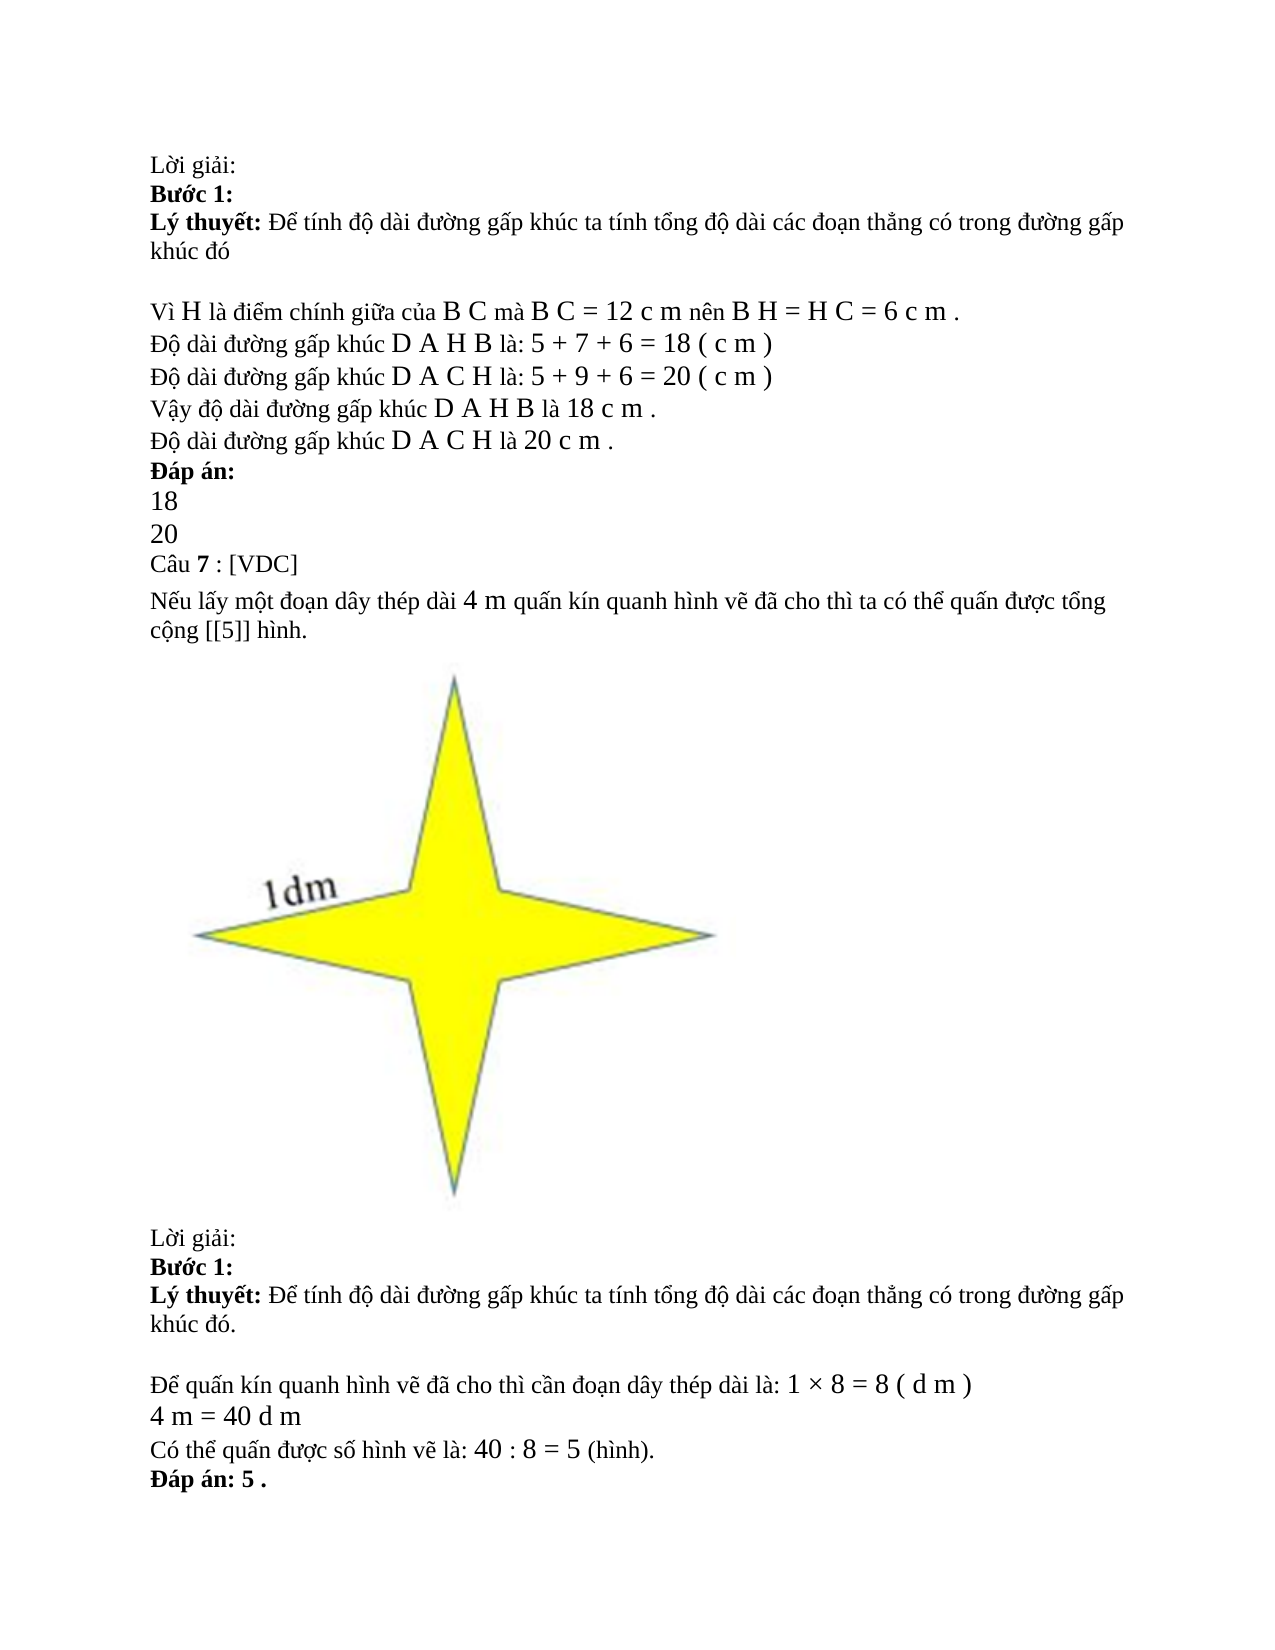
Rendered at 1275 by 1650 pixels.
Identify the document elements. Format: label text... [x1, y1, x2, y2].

text Bước 1: [150, 179, 1125, 207]
text Lý thuyết: Để tính độ dài đường gấp khúc ta tính tổng độ dài các đoạn thẳng có trong đường gấp khúc đó Vì H là điểm chính giữa của B C mà B C = 12 c m nên B H = H C = 6 c m . Độ dài đường gấp khúc D A H B là: 5 + 7 + 6 = 18 ( c m ) Độ dài đường gấp khúc D A C H là: 5 + 9 + 6 = 20 ( c m ) Vậy độ dài đường gấp khúc D A H B là 18 c m . Độ dài đường gấp khúc D A C H là 20 c m . Đáp án: 18 20 [150, 207, 1125, 549]
text Lý thuyết: Để tính độ dài đường gấp khúc ta tính tổng độ dài các đoạn thẳng có trong đường gấp khúc đó. Để quấn kín quanh hình vẽ đã cho thì cần đoạn dây thép dài là: 1 × 8 = 8 ( d m ) 4 m = 40 d m Có thể quấn được số hình vẽ là: 40 : 8 = 5 (hình). Đáp án: 5 . [150, 1281, 1125, 1493]
text Câu 7 : [VDC] [150, 549, 1125, 578]
text Bước 1: [150, 1252, 1125, 1281]
picture [150, 644, 737, 1218]
text Lời giải: [150, 1223, 1125, 1252]
text Lời giải: [150, 150, 1125, 179]
